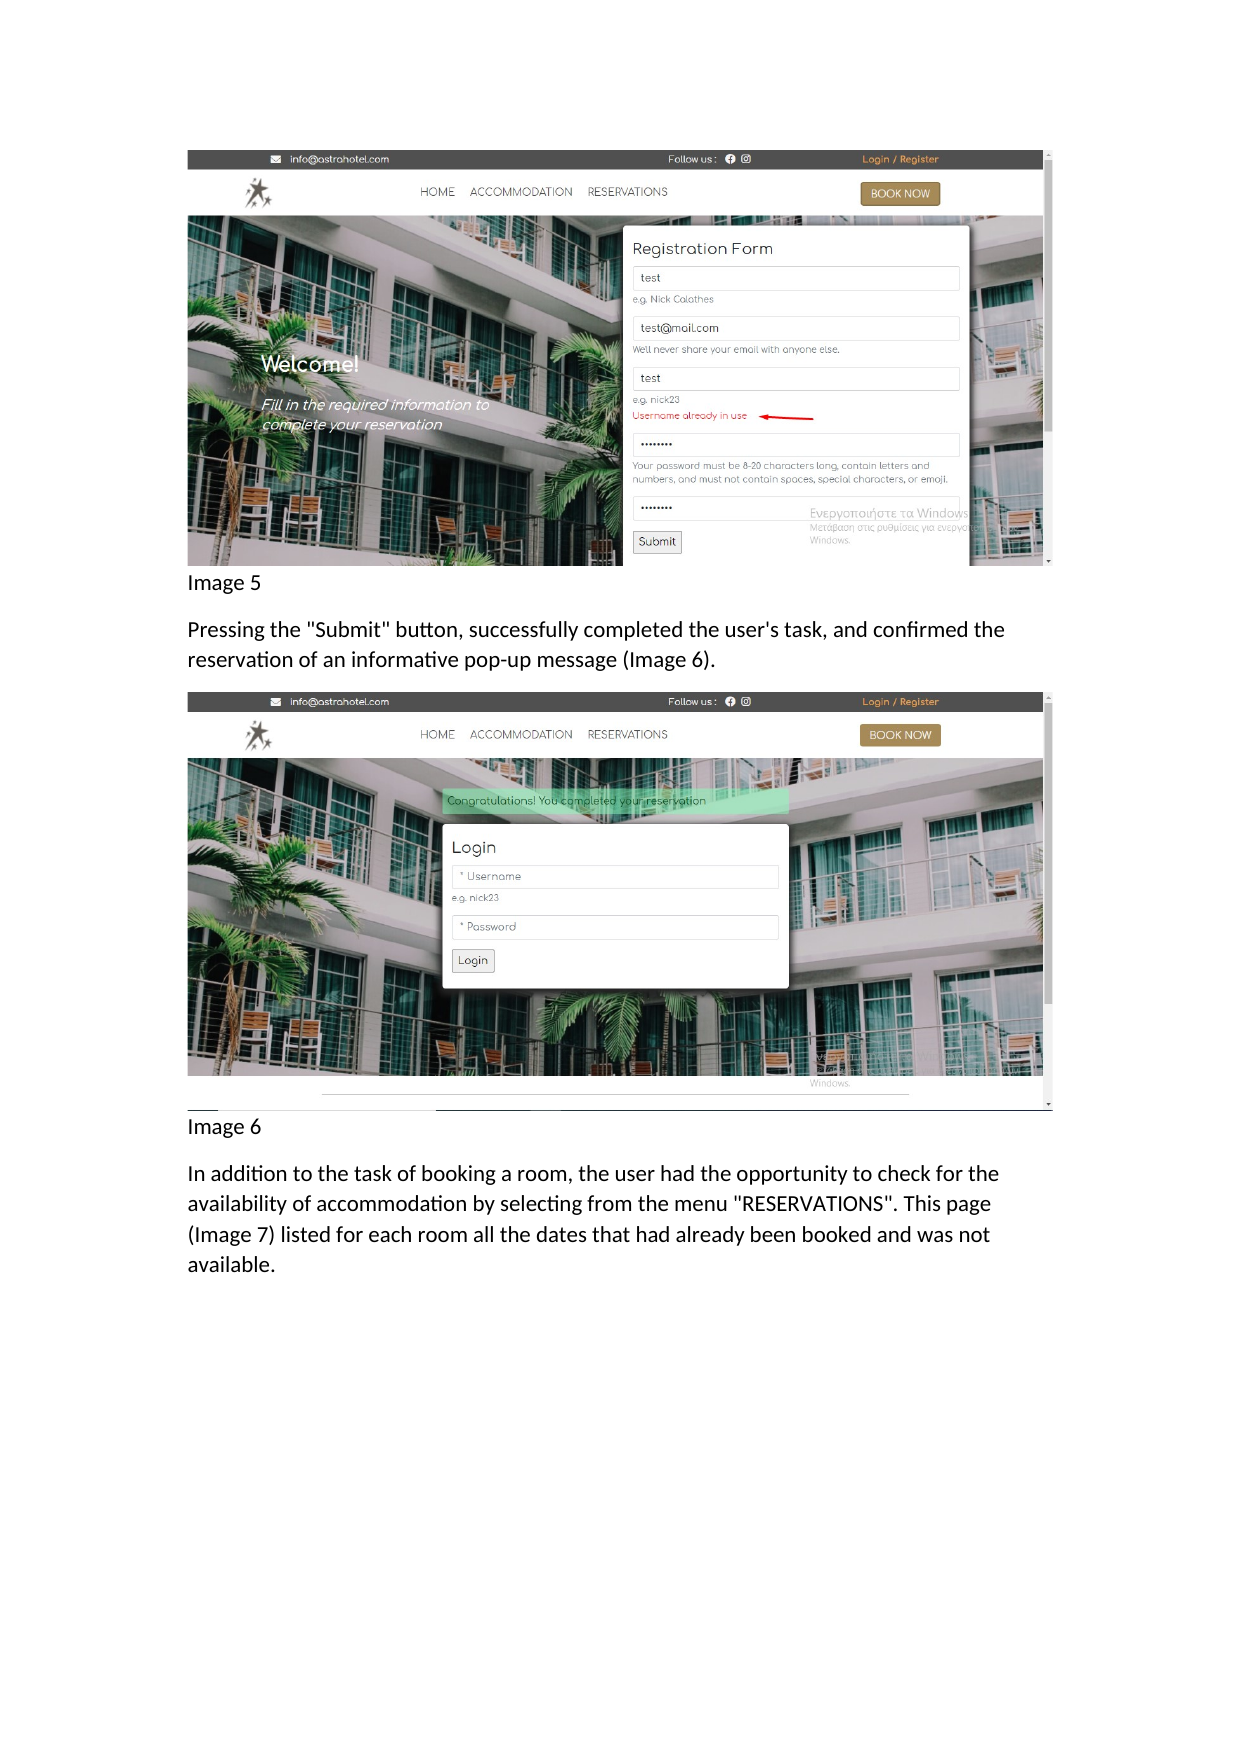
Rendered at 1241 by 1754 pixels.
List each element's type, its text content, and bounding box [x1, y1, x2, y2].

text Pressing the "Submit" button, successfully completed the user's task, and confirmed the reservation of an informative pop-up message (Image 6). [187, 615, 1053, 673]
text Image 5 [187, 566, 1053, 596]
text Image 6 [187, 1111, 1053, 1141]
text In addition to the task of booking a room, the user had the opportunity to check for the availability of accommodation by selecting from the menu "RESERVATIONS". This page (Image 7) listed for each room all the dates that had already been booked and was not available. [187, 1159, 1053, 1278]
picture [187, 150, 1053, 566]
picture [187, 692, 1053, 1111]
